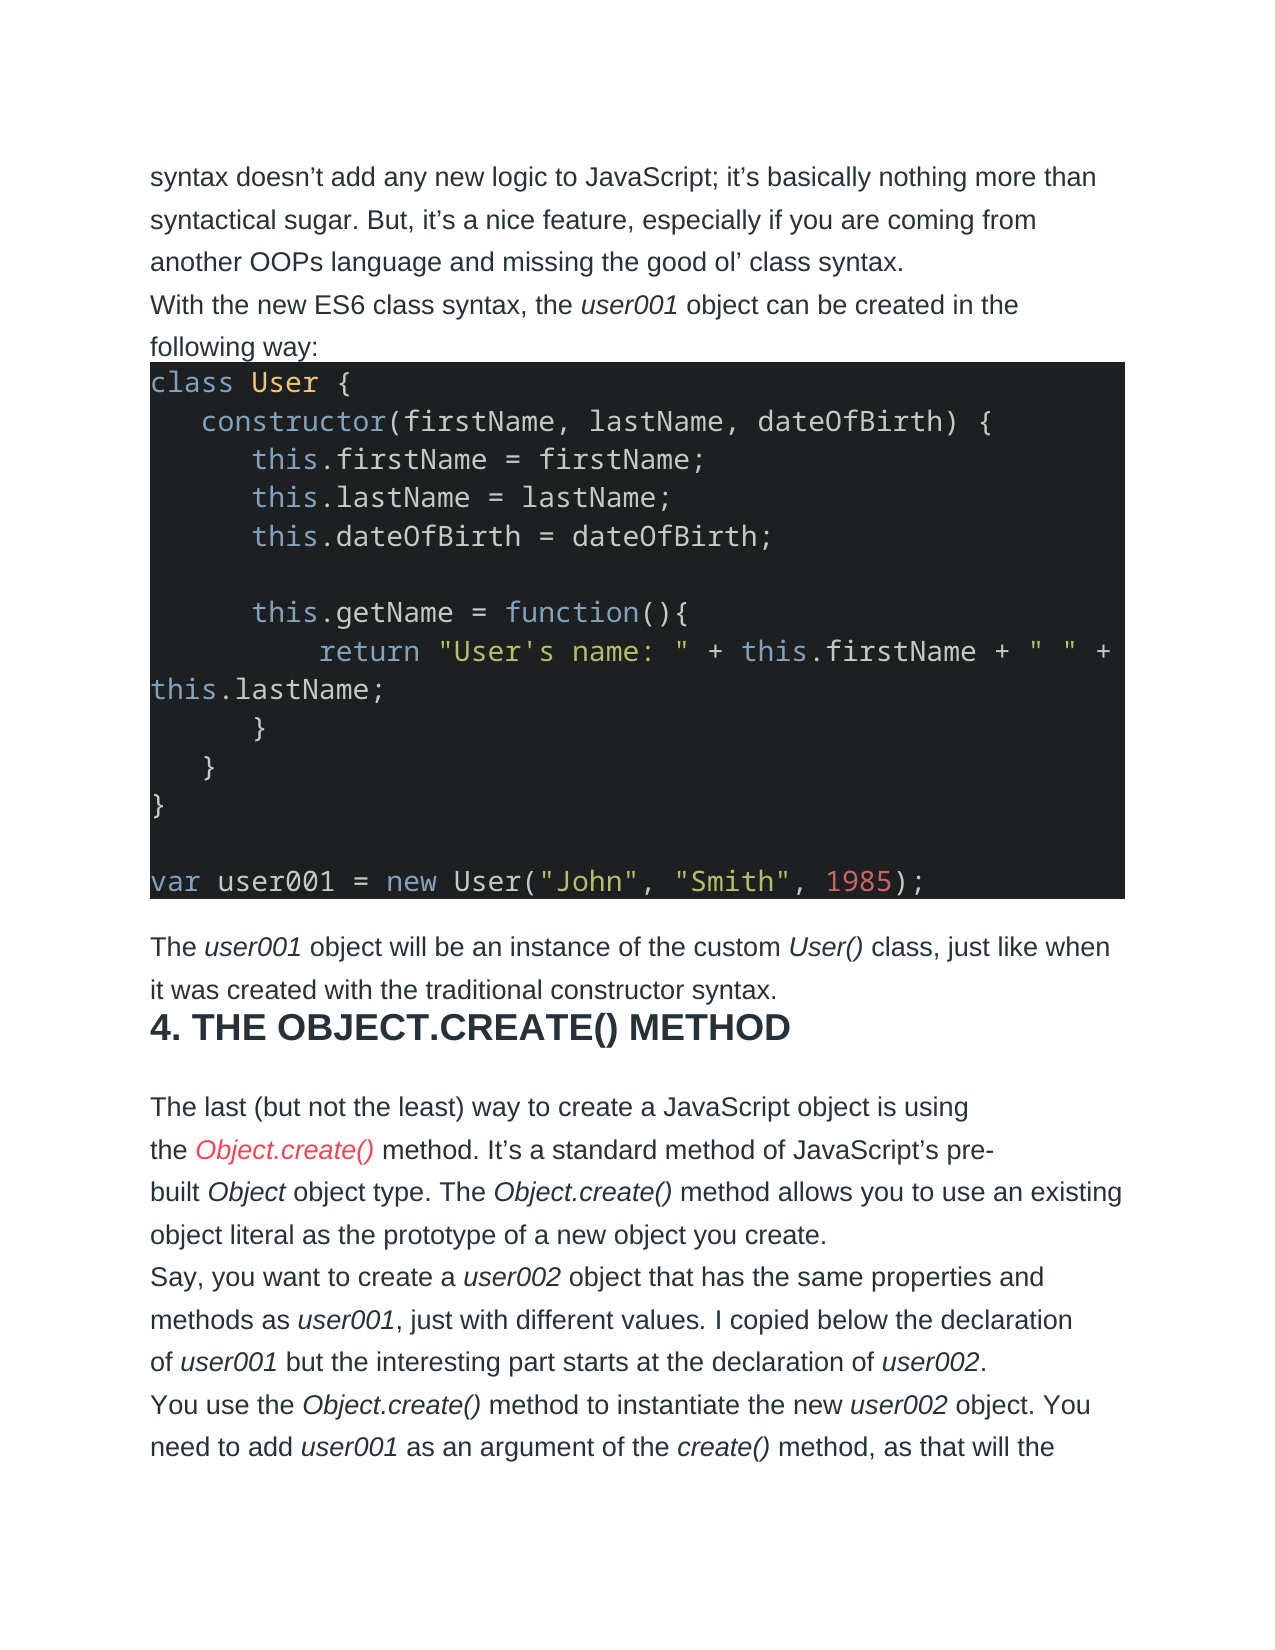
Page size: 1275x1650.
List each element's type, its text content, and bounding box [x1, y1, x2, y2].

text } [150, 707, 1125, 746]
text this.firstName = firstName; [150, 439, 1125, 477]
text class User { [150, 362, 1125, 401]
text this.lastName = lastName; [150, 477, 1125, 516]
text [150, 150, 1125, 277]
text The user001 object will be an instance of the custom User() class, just like when it was created with the traditional constructor syntax. [150, 920, 1125, 1005]
text } [150, 784, 1125, 822]
text this.dateOfBirth = dateOfBirth; [150, 516, 1125, 554]
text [150, 1377, 1125, 1462]
text var user001 = new User("John", "Smith", 1985); [150, 861, 1125, 899]
text The last (but not the least) way to create a JavaScript object is using the Object.create() method. It’s a standard method of JavaScript’s pre-built Object object type. The Object.create() method allows you to use an existing object literal as the prototype of a new object you create. [150, 1080, 1125, 1250]
text } [150, 746, 1125, 784]
text With the new ES6 class syntax, the user001 object can be created in the following way: [150, 277, 1125, 362]
text return "User's name: " + this.firstName + " " + this.lastName; [150, 631, 1125, 707]
text Say, you want to create a user002 object that has the same properties and methods as user001, just with different values. I copied below the declaration of user001 but the interesting part starts at the declaration of user002. [150, 1250, 1125, 1377]
text this.getName = function(){ [150, 592, 1125, 631]
text 4. THE OBJECT.CREATE() METHOD [150, 1005, 1125, 1049]
text constructor(firstName, lastName, dateOfBirth) { [150, 401, 1125, 439]
